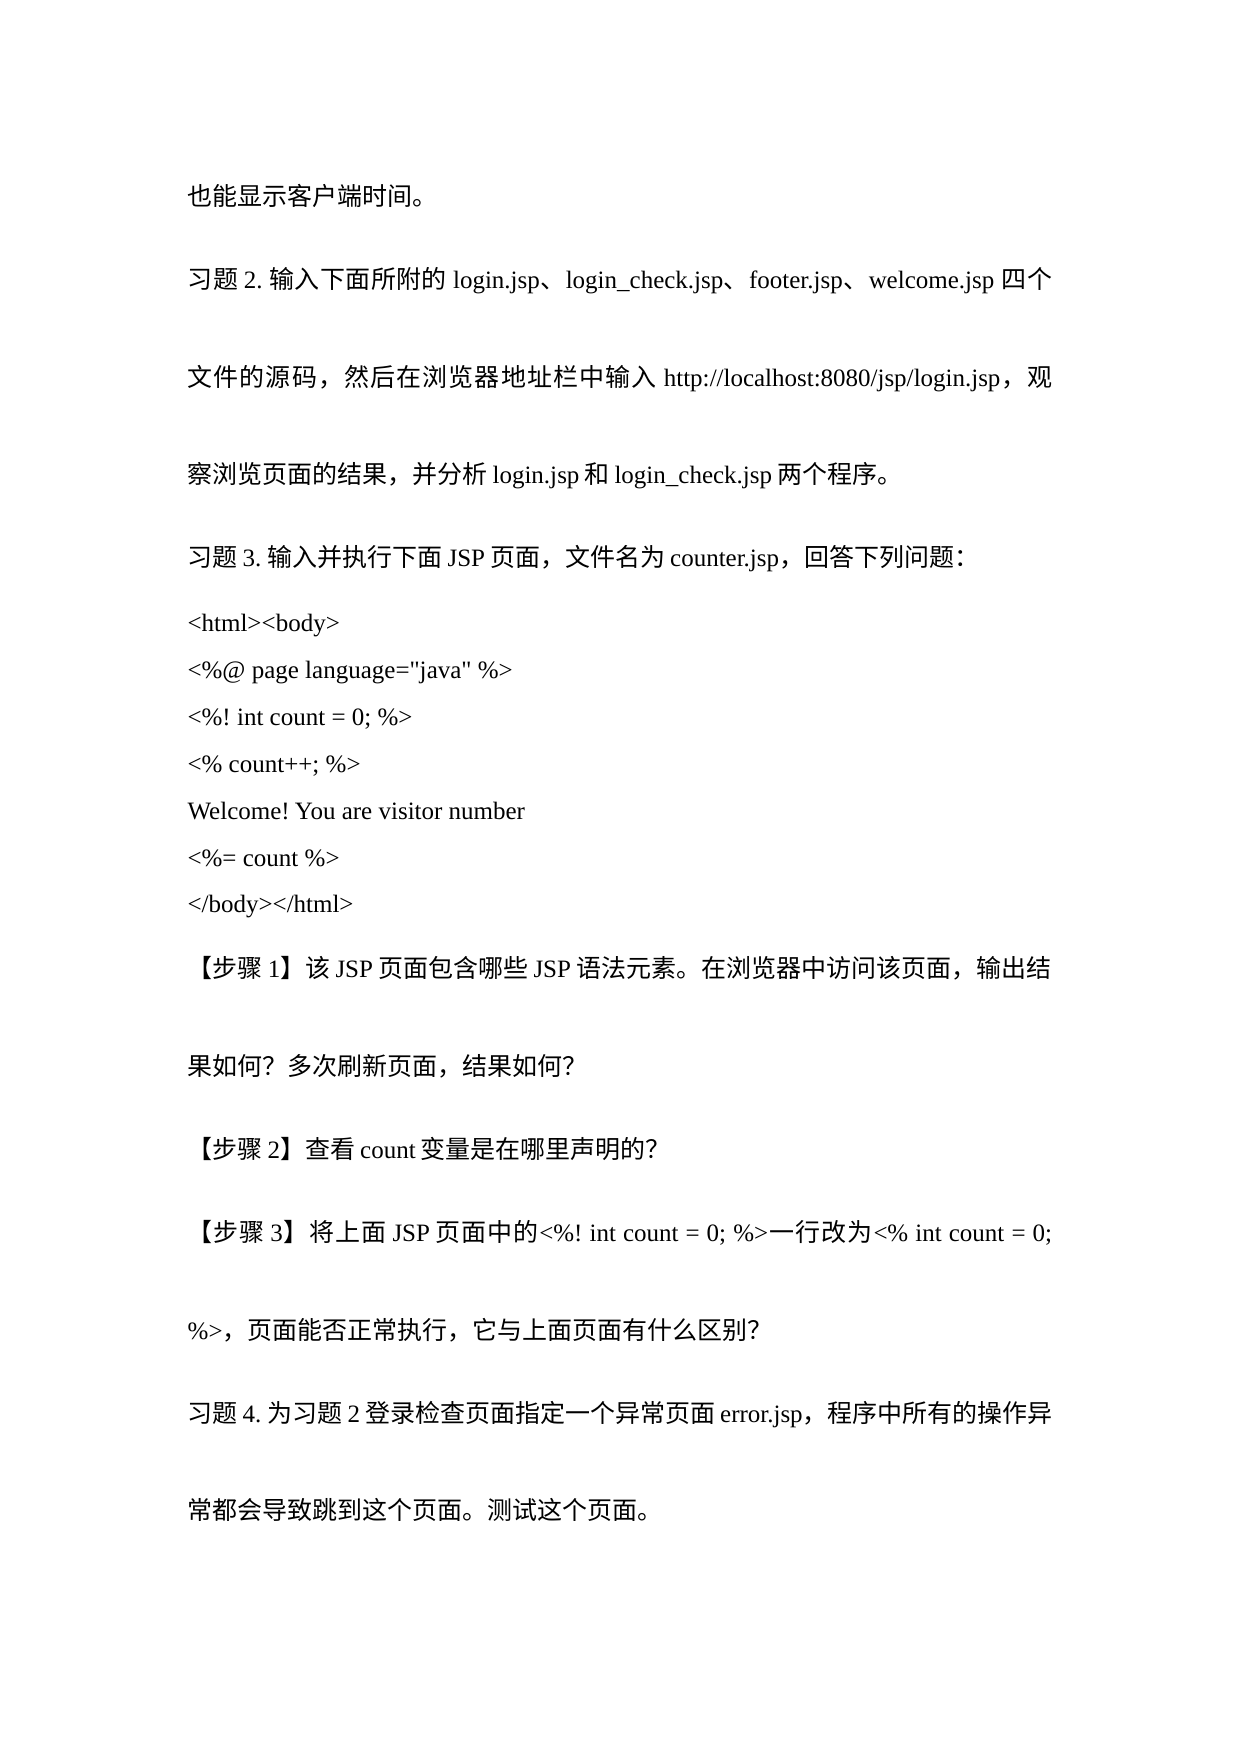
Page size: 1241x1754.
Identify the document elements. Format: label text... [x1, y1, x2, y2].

text <html><body> [187, 606, 1053, 639]
text 【步骤3】将上面JSP页面中的<%! int count = 0; %>一行改为<% int count = 0; %>，页面能否正常执行，它与上面页面有什么区别？ [187, 1198, 1053, 1361]
text <%= count %> [187, 841, 1053, 873]
text 【步骤1】该JSP页面包含哪些JSP语法元素。在浏览器中访问该页面，输出结果如何？多次刷新页面，结果如何？ [187, 934, 1053, 1097]
text 习题1. 编写一个简单的JSP程序cstime.jsp，要求程序中既能显示服务器端时间，也能显示客户端时间。 [187, 162, 1053, 227]
text <% count++; %> [187, 747, 1053, 779]
text <%@ page language="java" %> [187, 653, 1053, 686]
text </body></html> [187, 888, 1053, 920]
text 习题3. 输入并执行下面JSP页面，文件名为counter.jsp，回答下列问题： [187, 523, 1053, 588]
text Welcome! You are visitor number [187, 794, 1053, 826]
text 习题2. 输入下面所附的login.jsp、login_check.jsp、footer.jsp、welcome.jsp 四个文件的源码，然后在浏览器地址栏中输入http://localhost:8080/jsp/login.jsp，观察浏览页面的结果，并分析login.jsp和login_check.jsp两个程序。 [187, 245, 1053, 505]
text 【步骤2】查看count变量是在哪里声明的？ [187, 1115, 1053, 1180]
text 习题4. 为习题2登录检查页面指定一个异常页面error.jsp，程序中所有的操作异常都会导致跳到这个页面。测试这个页面。 [187, 1379, 1053, 1541]
text <%! int count = 0; %> [187, 700, 1053, 733]
